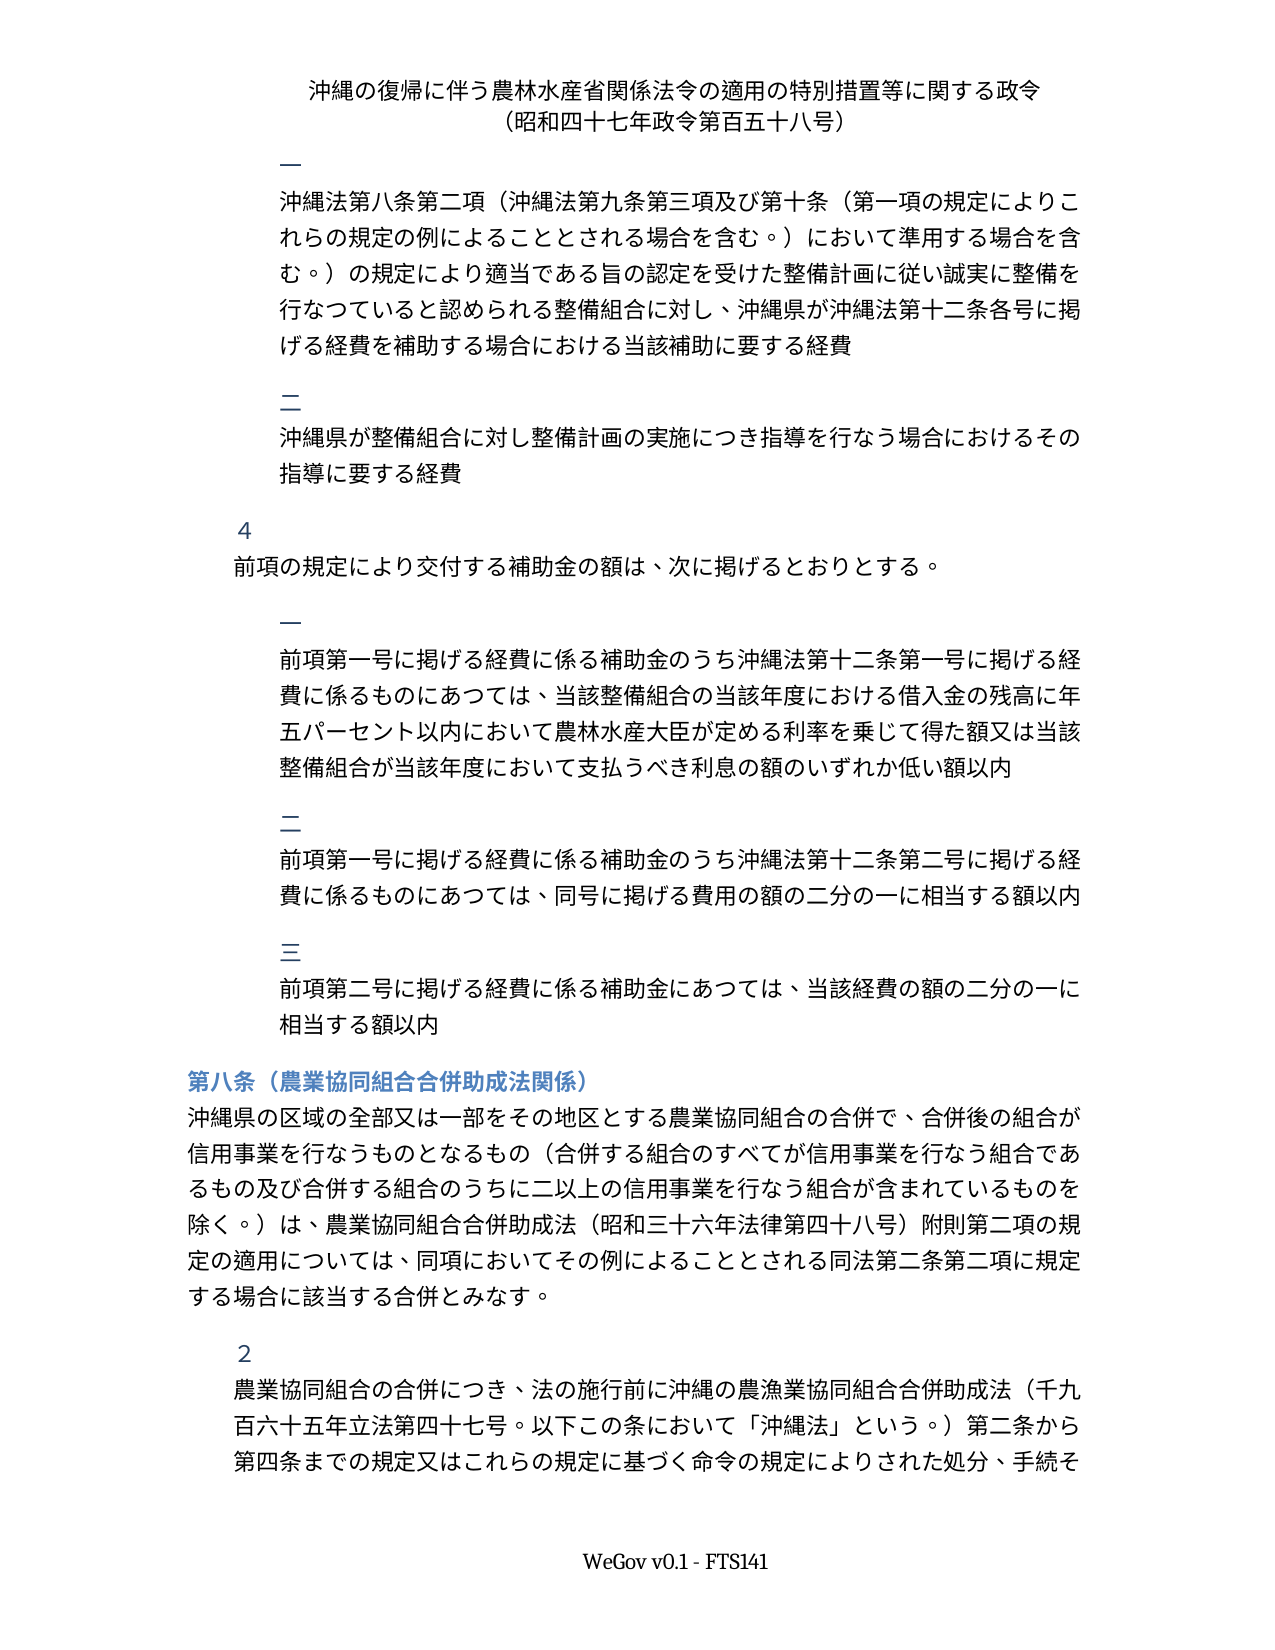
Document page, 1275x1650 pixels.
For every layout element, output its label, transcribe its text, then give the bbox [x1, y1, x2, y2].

subtitle 三 [279, 937, 1087, 968]
text 前項第一号に掲げる経費に係る補助金のうち沖縄法第十二条第一号に掲げる経費に係るものにあつては、当該整備組合の当該年度における借入金の残高に年五パーセント以内において農林水産大臣が定める利率を乗じて得た額又は当該整備組合が当該年度において支払うべき利息の額のいずれか低い額以内 [279, 644, 1087, 783]
subtitle 一 [279, 150, 1087, 181]
subtitle 第八条（農業協同組合合併助成法関係） [187, 1066, 1087, 1097]
text 前項の規定により交付する補助金の額は、次に掲げるとおりとする。 [233, 551, 1087, 582]
text 沖縄法第八条第二項（沖縄法第九条第三項及び第十条（第一項の規定によりこれらの規定の例によることとされる場合を含む。）において準用する場合を含む。）の規定により適当である旨の認定を受けた整備計画に従い誠実に整備を行なつていると認められる整備組合に対し、沖縄県が沖縄法第十二条各号に掲げる経費を補助する場合における当該補助に要する経費 [279, 186, 1087, 361]
text 前項第二号に掲げる経費に係る補助金にあつては、当該経費の額の二分の一に相当する額以内 [279, 973, 1087, 1040]
subtitle 二 [279, 386, 1087, 418]
subtitle ４ [233, 515, 1087, 546]
subtitle 一 [279, 608, 1087, 639]
subtitle ２ [233, 1338, 1087, 1369]
subtitle 二 [279, 808, 1087, 839]
text 前項第一号に掲げる経費に係る補助金のうち沖縄法第十二条第二号に掲げる経費に係るものにあつては、同号に掲げる費用の額の二分の一に相当する額以内 [279, 844, 1087, 911]
text 沖縄県が整備組合に対し整備計画の実施につき指導を行なう場合におけるその指導に要する経費 [279, 422, 1087, 489]
